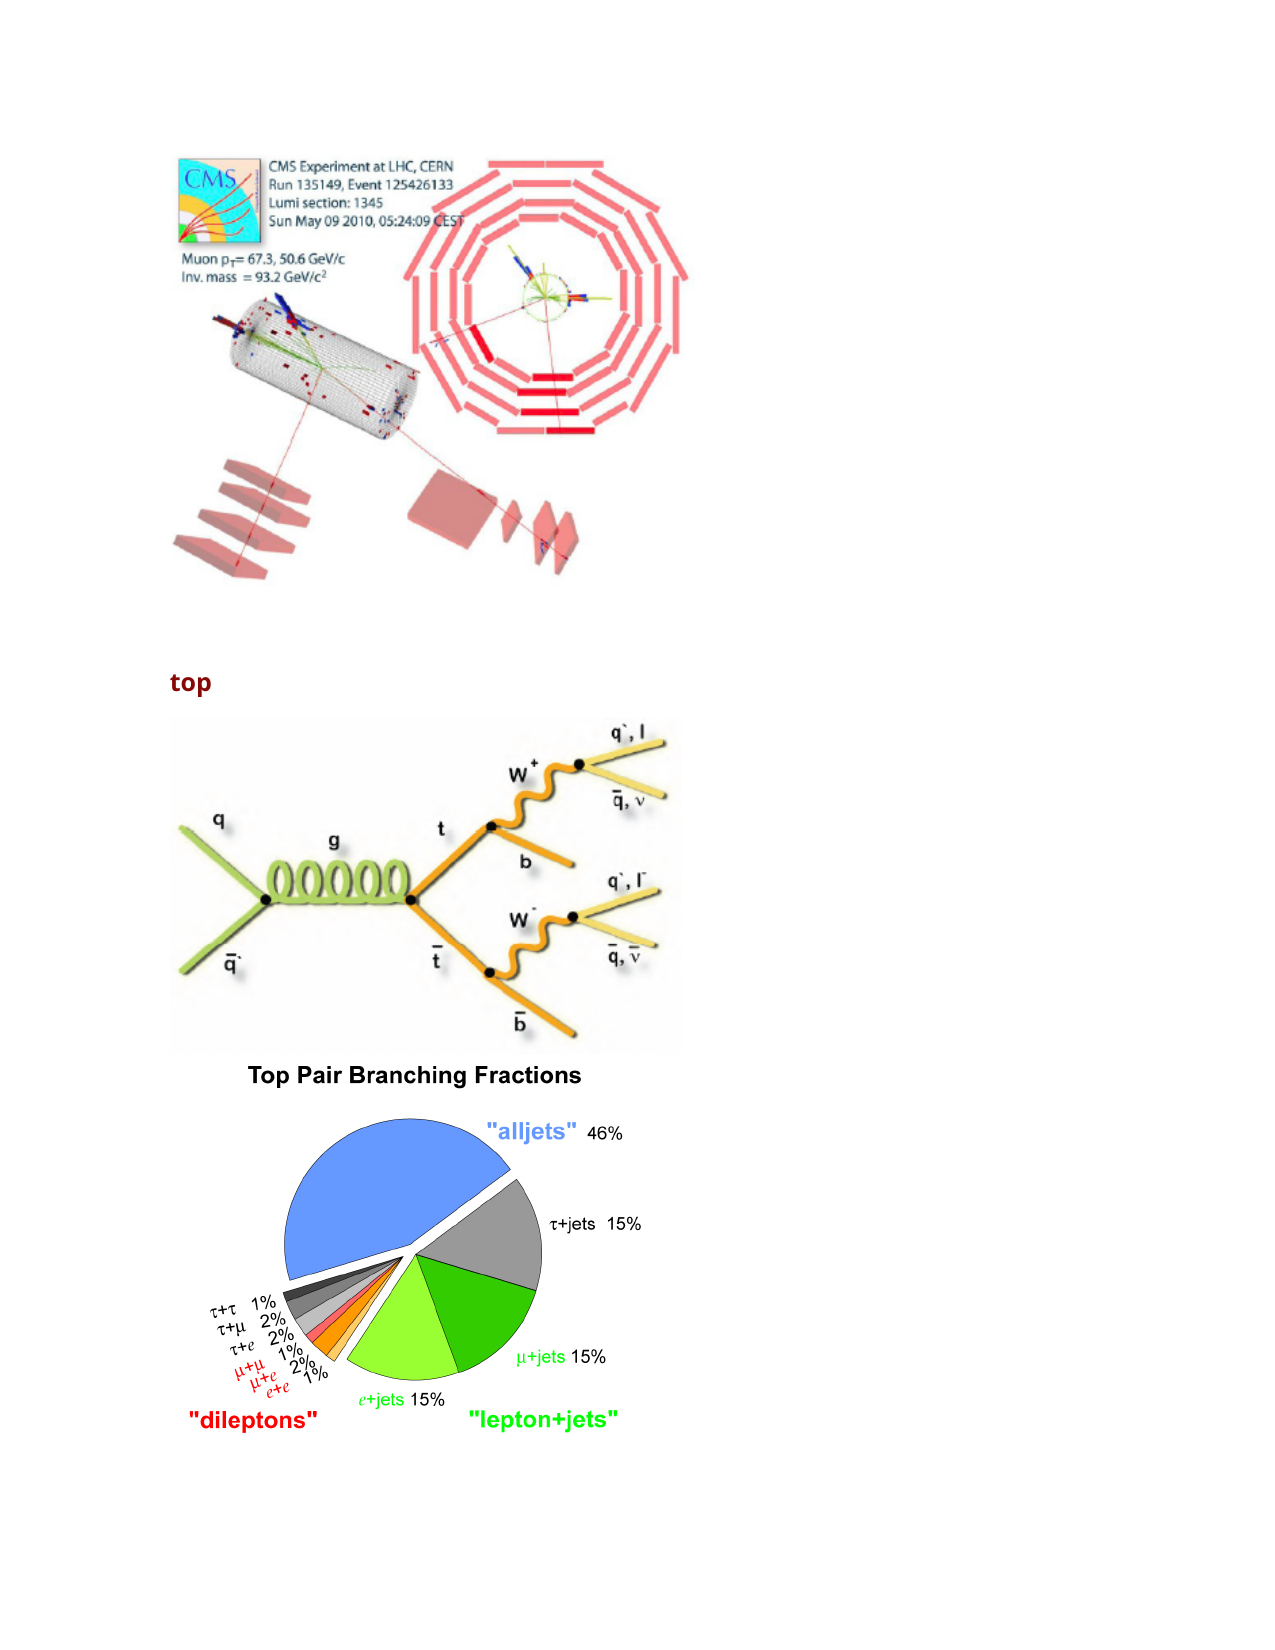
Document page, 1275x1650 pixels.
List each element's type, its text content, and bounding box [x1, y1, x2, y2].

picture [169, 150, 707, 645]
picture [169, 699, 682, 1446]
subtitle top [169, 665, 1125, 699]
